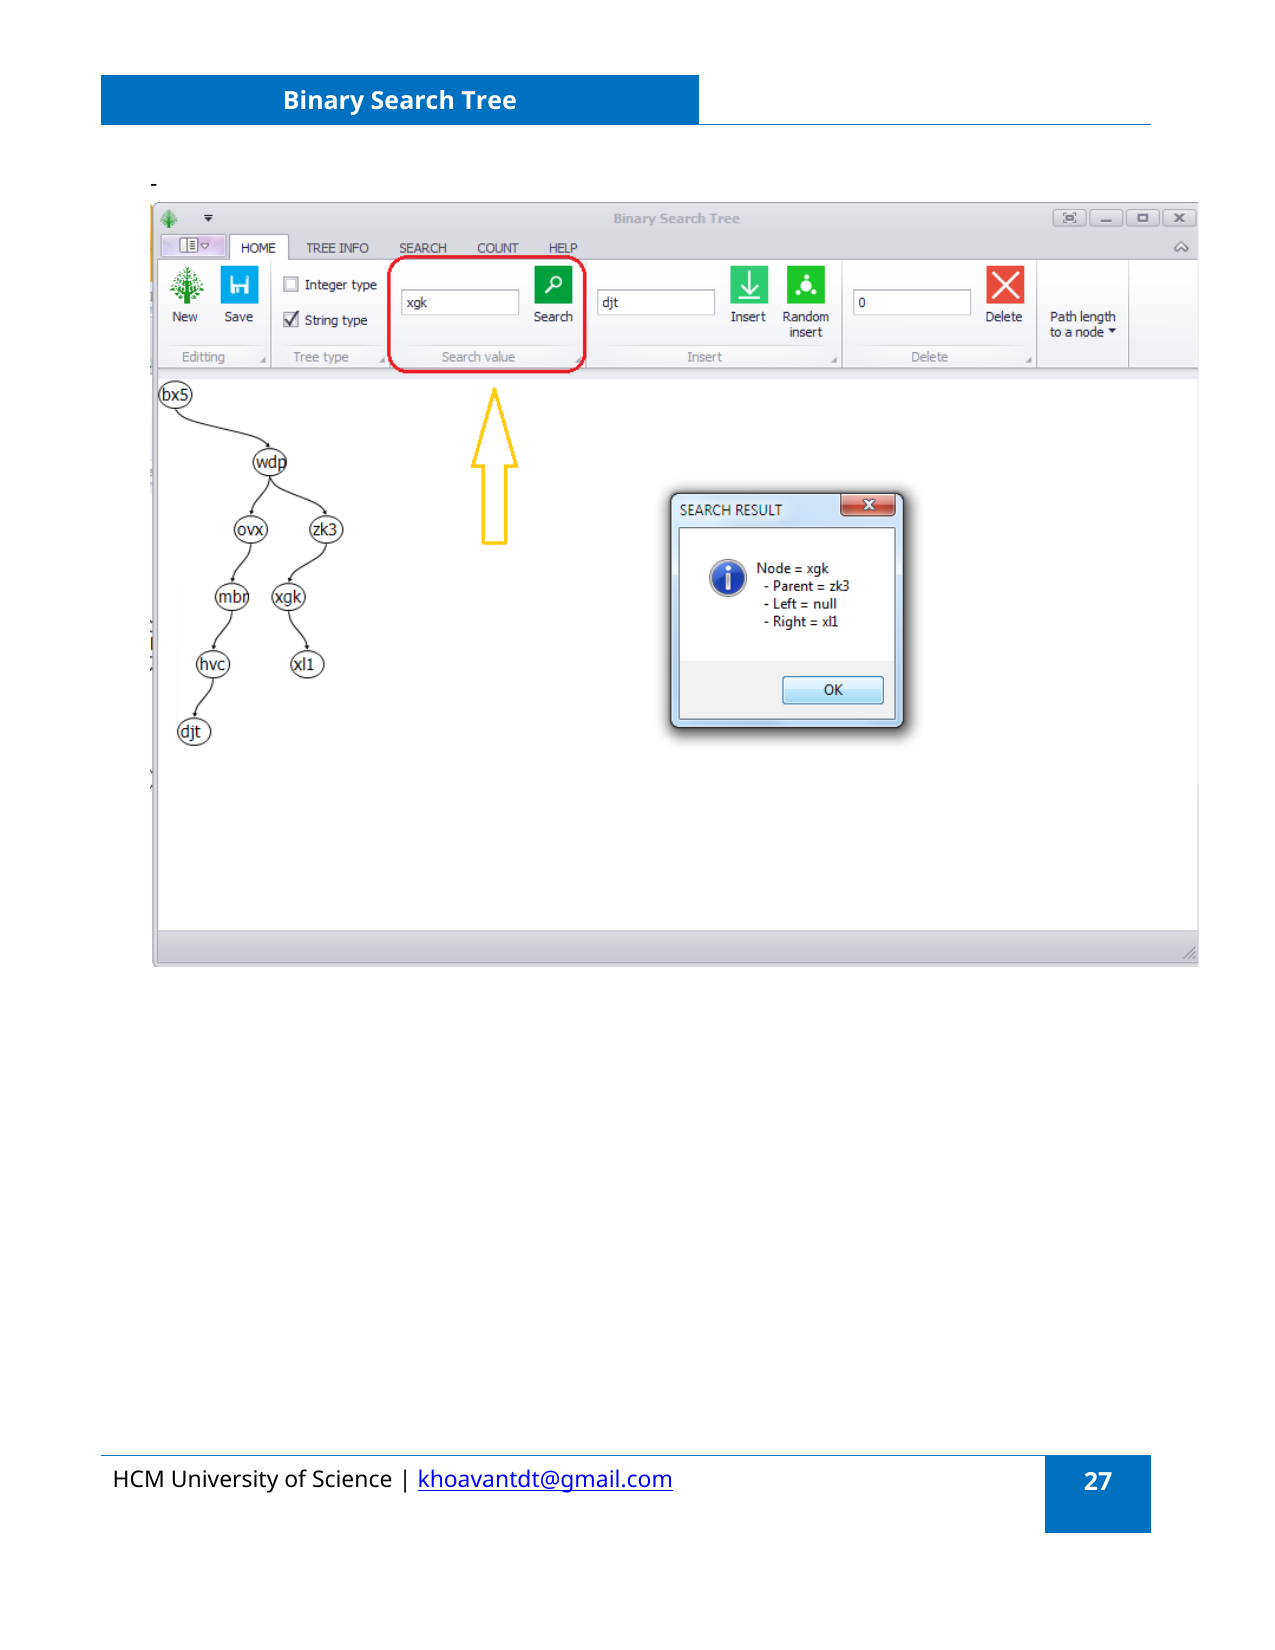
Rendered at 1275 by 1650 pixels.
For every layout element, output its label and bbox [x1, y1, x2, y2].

picture [150, 202, 1199, 967]
